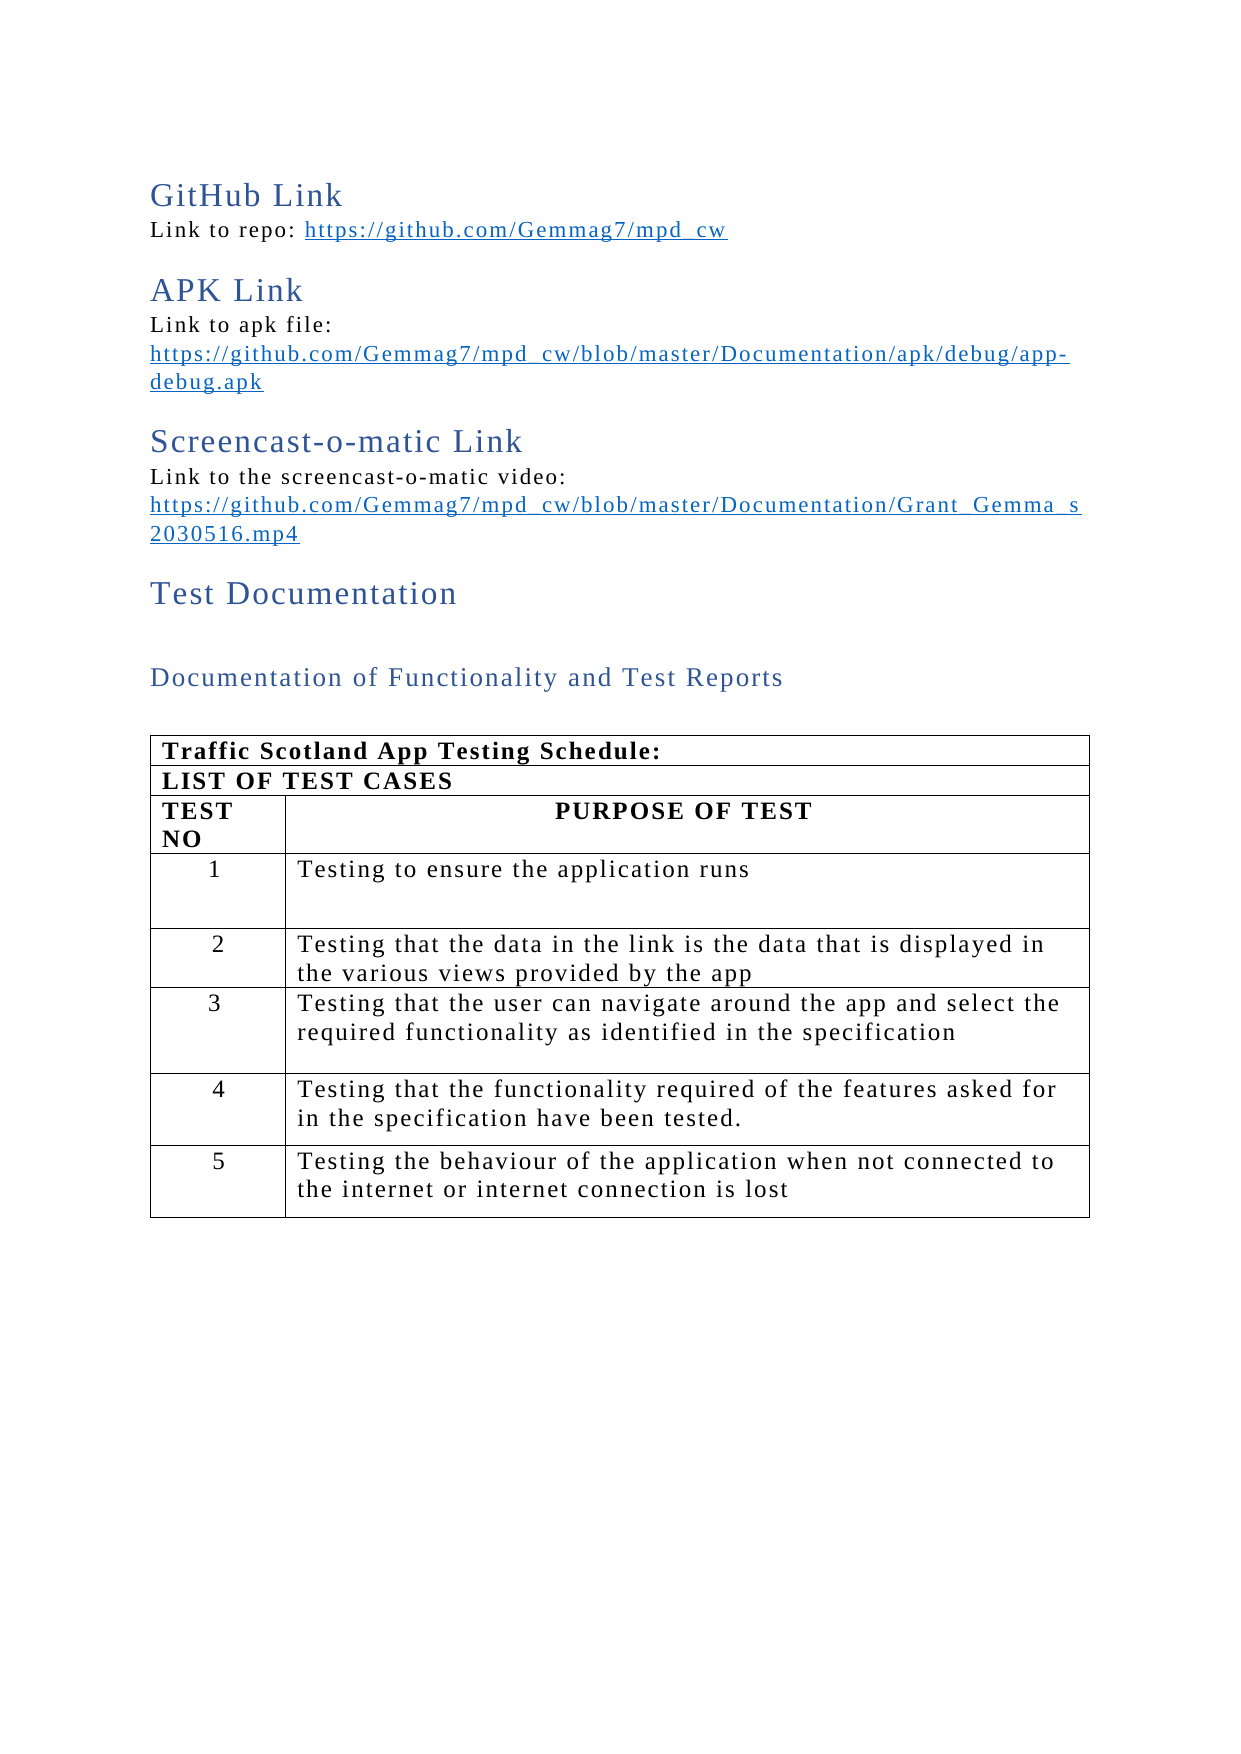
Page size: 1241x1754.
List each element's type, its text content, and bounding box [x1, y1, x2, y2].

table_cell Testing the behaviour of the application when not connected to the internet or internet connection is lost [286, 1146, 1089, 1217]
table_cell Testing that the data in the link is the data that is displayed in the various views provided by the app [286, 929, 1089, 987]
table_cell 3 [151, 988, 285, 1073]
subtitle Test Documentation [150, 573, 1090, 611]
text Link to apk file: https://github.com/Gemmag7/mpd_cw/blob/master/Documentation/apk/debug/app-debug.apk [150, 311, 1090, 394]
subtitle APK Link [150, 270, 1090, 308]
table_cell LIST OF TEST CASES [151, 766, 1089, 795]
subtitle Screencast-o-matic Link [150, 421, 1090, 460]
table_header Traffic Scotland App Testing Schedule: [151, 736, 1089, 765]
text Link to repo: https://github.com/Gemmag7/mpd_cw [150, 216, 1090, 243]
table_cell TEST NO [151, 796, 285, 853]
table_cell Testing that the functionality required of the features asked for in the specification have been tested. [286, 1074, 1089, 1145]
table_cell Testing that the user can navigate around the app and select the required functionality as identified in the specification [286, 988, 1089, 1073]
table_cell 2 [151, 929, 285, 987]
subtitle GitHub Link [150, 175, 1090, 213]
table_cell 5 [151, 1146, 285, 1217]
text Link to the screencast-o-matic video: https://github.com/Gemmag7/mpd_cw/blob/master/Documentation/Grant_Gemma_s2030516.mp4 [150, 463, 1090, 546]
table_cell 4 [151, 1074, 285, 1145]
subtitle Documentation of Functionality and Test Reports [150, 661, 1090, 732]
table_cell 1 [151, 854, 285, 928]
table_cell Testing to ensure the application runs [286, 854, 1089, 928]
table_cell PURPOSE OF TEST [286, 796, 1089, 853]
